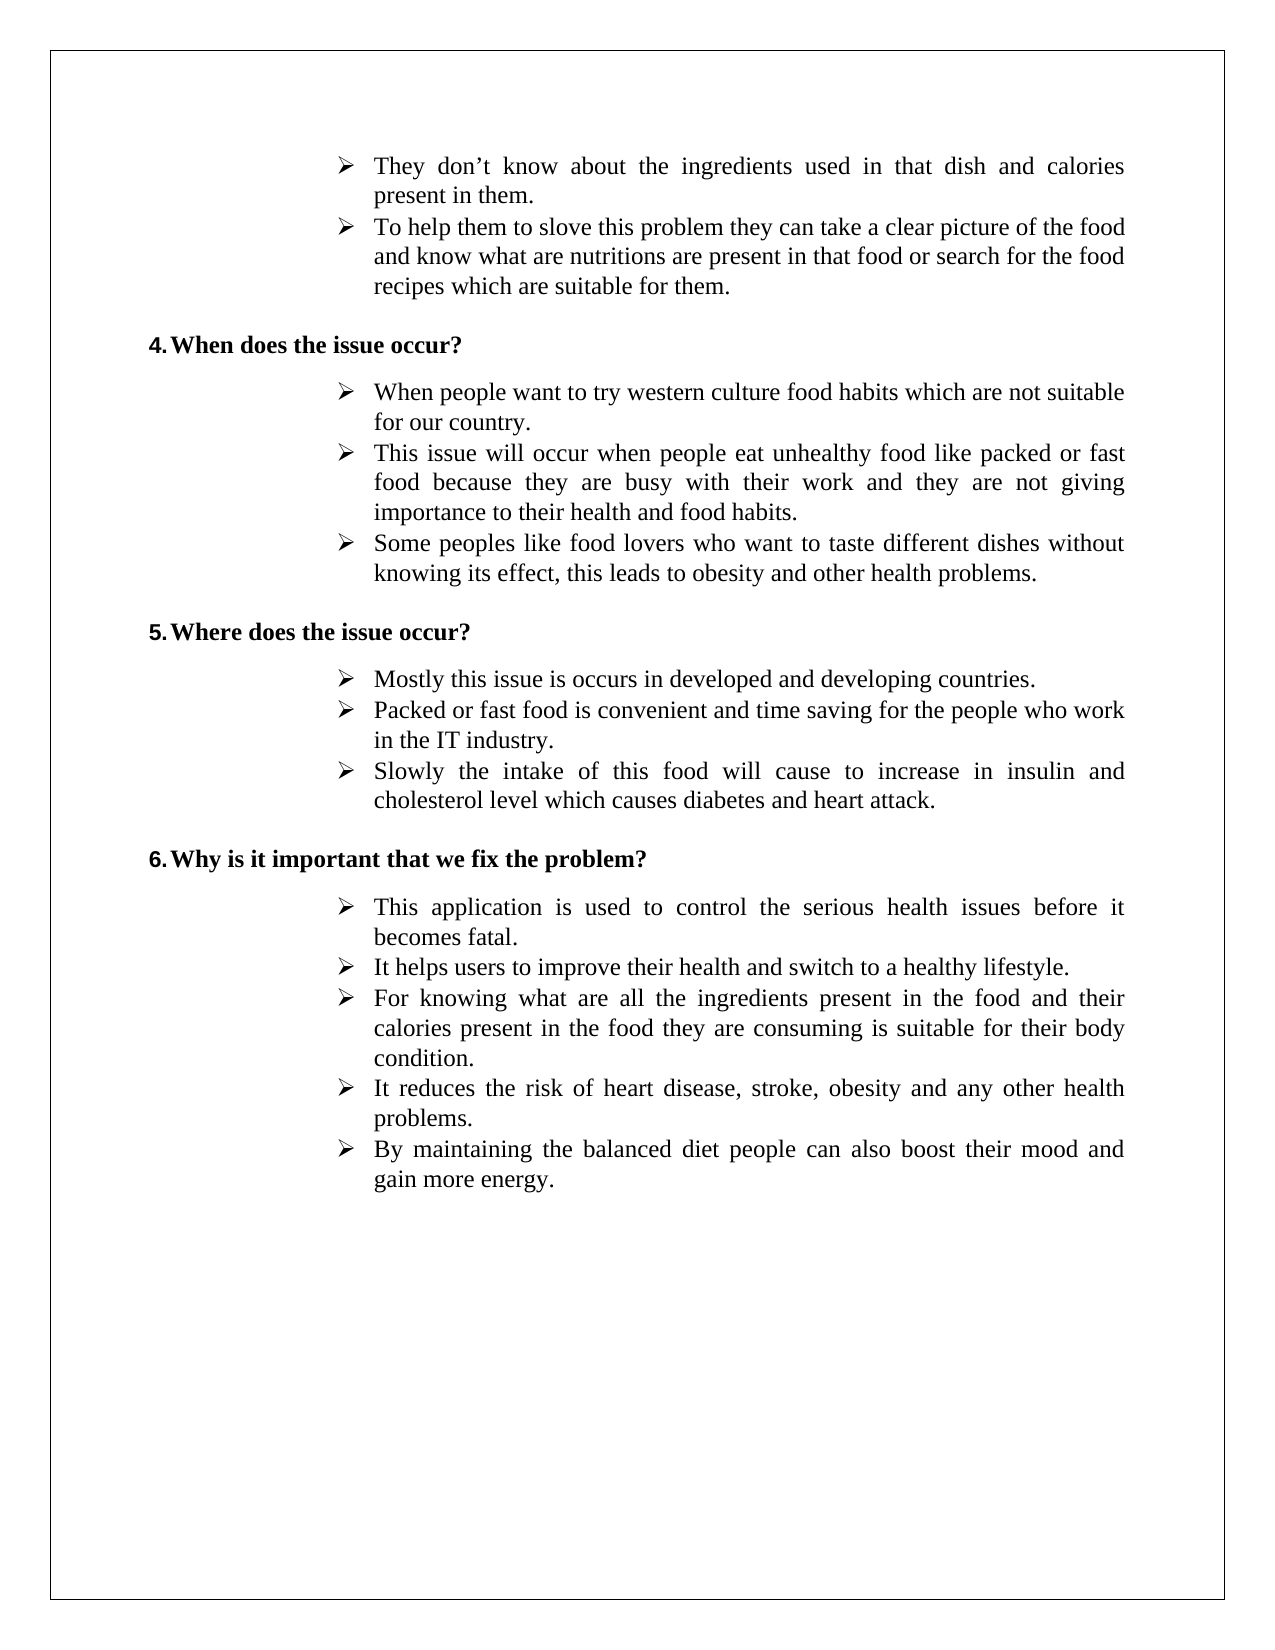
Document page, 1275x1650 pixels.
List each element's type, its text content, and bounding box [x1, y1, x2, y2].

list Some peoples like food lovers who want to taste different dishes without knowing its effect, this leads to obesity and other health problems. [336, 528, 1126, 586]
list They don’t know about the ingredients used in that dish and calories present in them. [336, 151, 1126, 209]
list Mostly this issue is occurs in developed and developing countries. [336, 664, 1126, 693]
list When does the issue occur? [148, 330, 1127, 358]
list Packed or fast food is convenient and time saving for the people who work in the IT industry. [336, 695, 1126, 753]
list Why is it important that we fix the problem? [148, 844, 1127, 873]
list It helps users to improve their health and switch to a healthy lifestyle. [336, 952, 1126, 981]
list It reduces the risk of heart disease, stroke, obesity and any other health problems. [336, 1073, 1126, 1132]
list To help them to slove this problem they can take a clear picture of the food and know what are nutritions are present in that food or search for the food recipes which are suitable for them. [336, 212, 1126, 299]
list Where does the issue occur? [148, 617, 1127, 645]
list By maintaining the balanced diet people can also boost their mood and gain more energy. [336, 1134, 1126, 1192]
list For knowing what are all the ingredients present in the food and their calories present in the food they are consuming is suitable for their body condition. [336, 983, 1126, 1071]
list This issue will occur when people eat unhealthy food like packed or fast food because they are busy with their work and they are not giving importance to their health and food habits. [336, 438, 1126, 526]
list When people want to try western culture food habits which are not suitable for our country. [336, 377, 1126, 436]
list Slowly the intake of this food will cause to increase in insulin and cholesterol level which causes diabetes and heart attack. [336, 756, 1126, 814]
list This application is used to control the serious health issues before it becomes fatal. [336, 892, 1126, 950]
